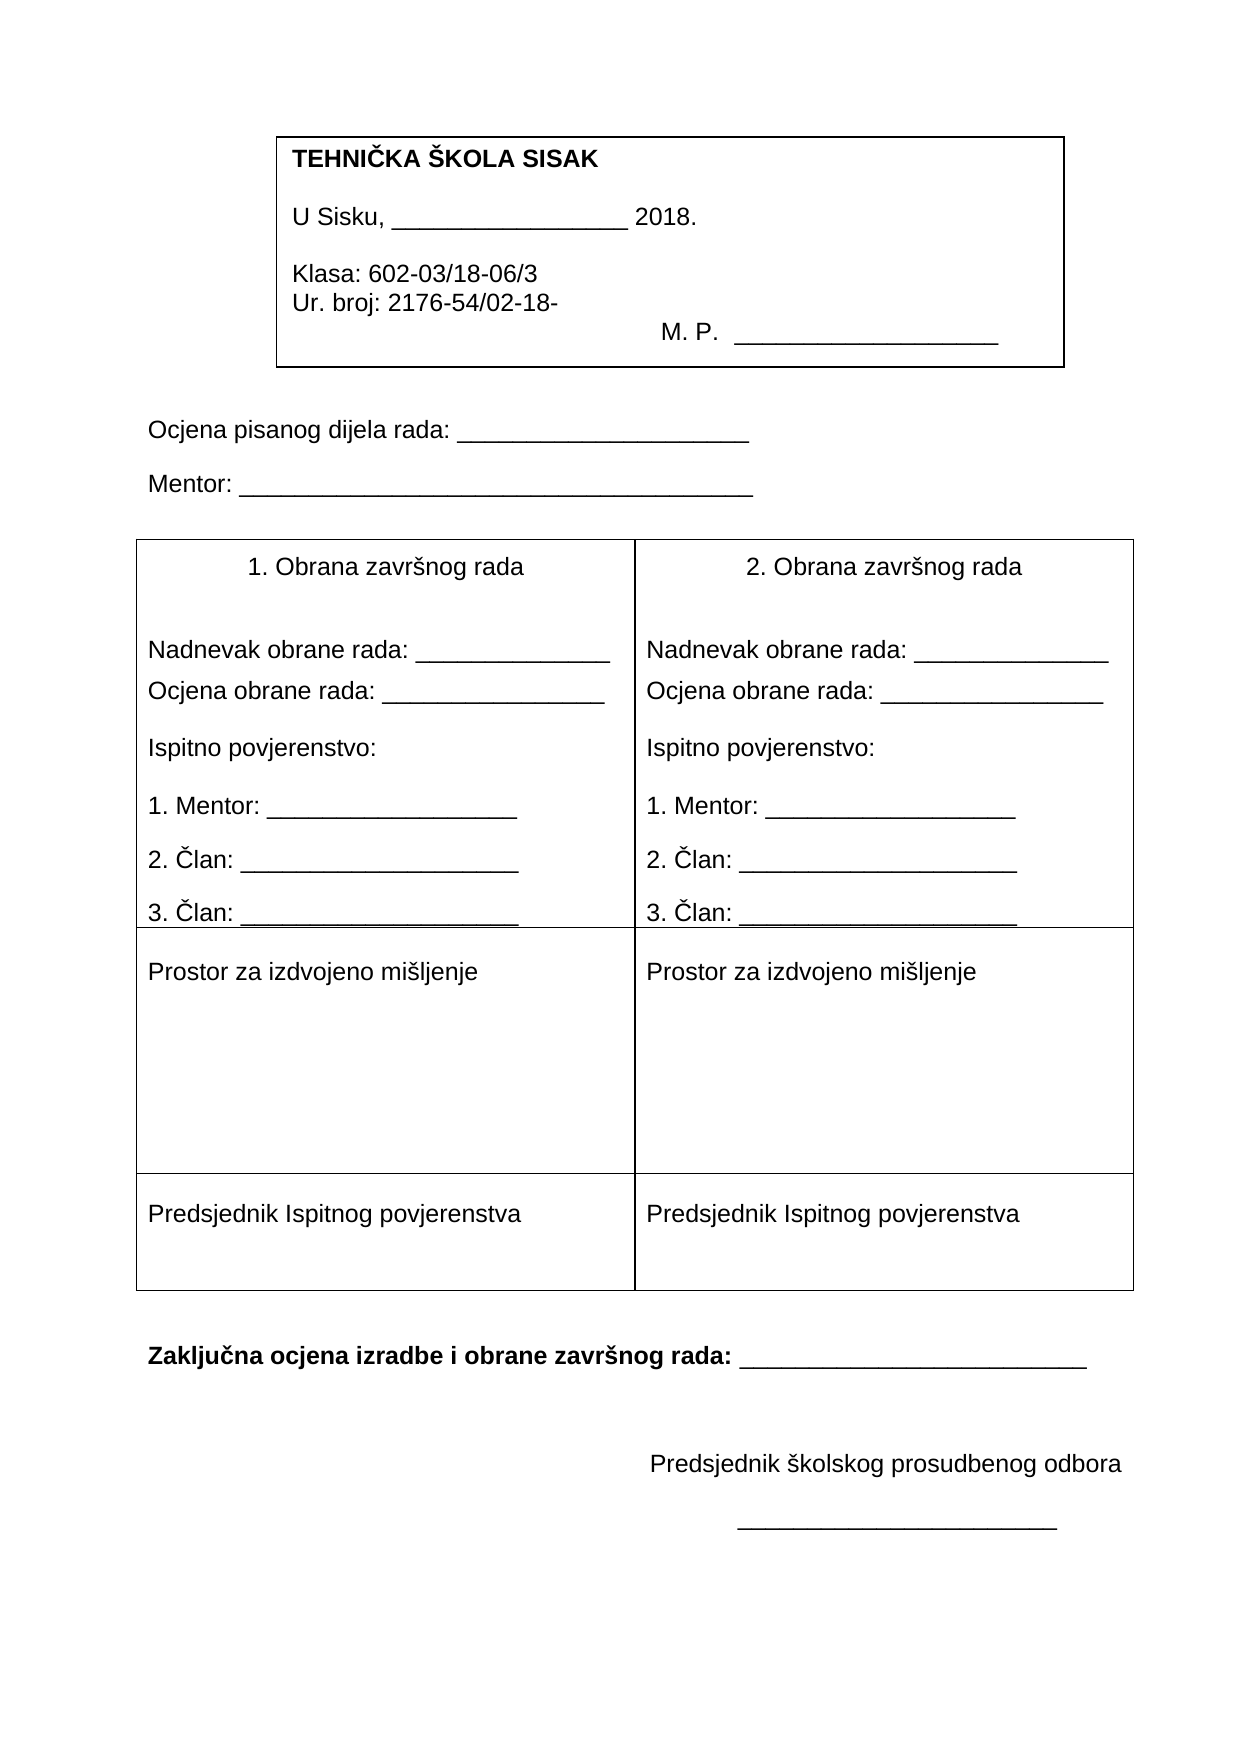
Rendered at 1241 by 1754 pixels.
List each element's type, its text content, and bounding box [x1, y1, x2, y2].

text Ocjena pisanog dijela rada: _____________________ [148, 415, 1122, 443]
table_cell Predsjednik Ispitnog povjerenstva [636, 1174, 1133, 1290]
table_cell Prostor za izdvojeno mišljenje [636, 928, 1133, 1172]
text Zaključna ocjena izradbe i obrane završnog rada: _________________________ [148, 1341, 1122, 1370]
table_header 2. Obrana završnog rada Nadnevak obrane rada: ______________ Ocjena obrane rada: ________________ Ispitno povjerenstvo: 1. Mentor: __________________ 2. Član: ____________________ 3. Član: ____________________ [636, 540, 1133, 927]
table_cell Predsjednik Ispitnog povjerenstva [137, 1174, 634, 1290]
text Predsjednik školskog prosudbenog odbora [148, 1448, 1122, 1477]
table_header 1. Obrana završnog rada Nadnevak obrane rada: ______________ Ocjena obrane rada: ________________ Ispitno povjerenstvo: 1. Mentor: __________________ 2. Član: ____________________ 3. Član: ____________________ [137, 540, 634, 927]
table_cell Prostor za izdvojeno mišljenje [137, 928, 634, 1172]
text _______________________ [148, 1502, 1122, 1531]
text Mentor: _____________________________________ [148, 468, 1122, 497]
